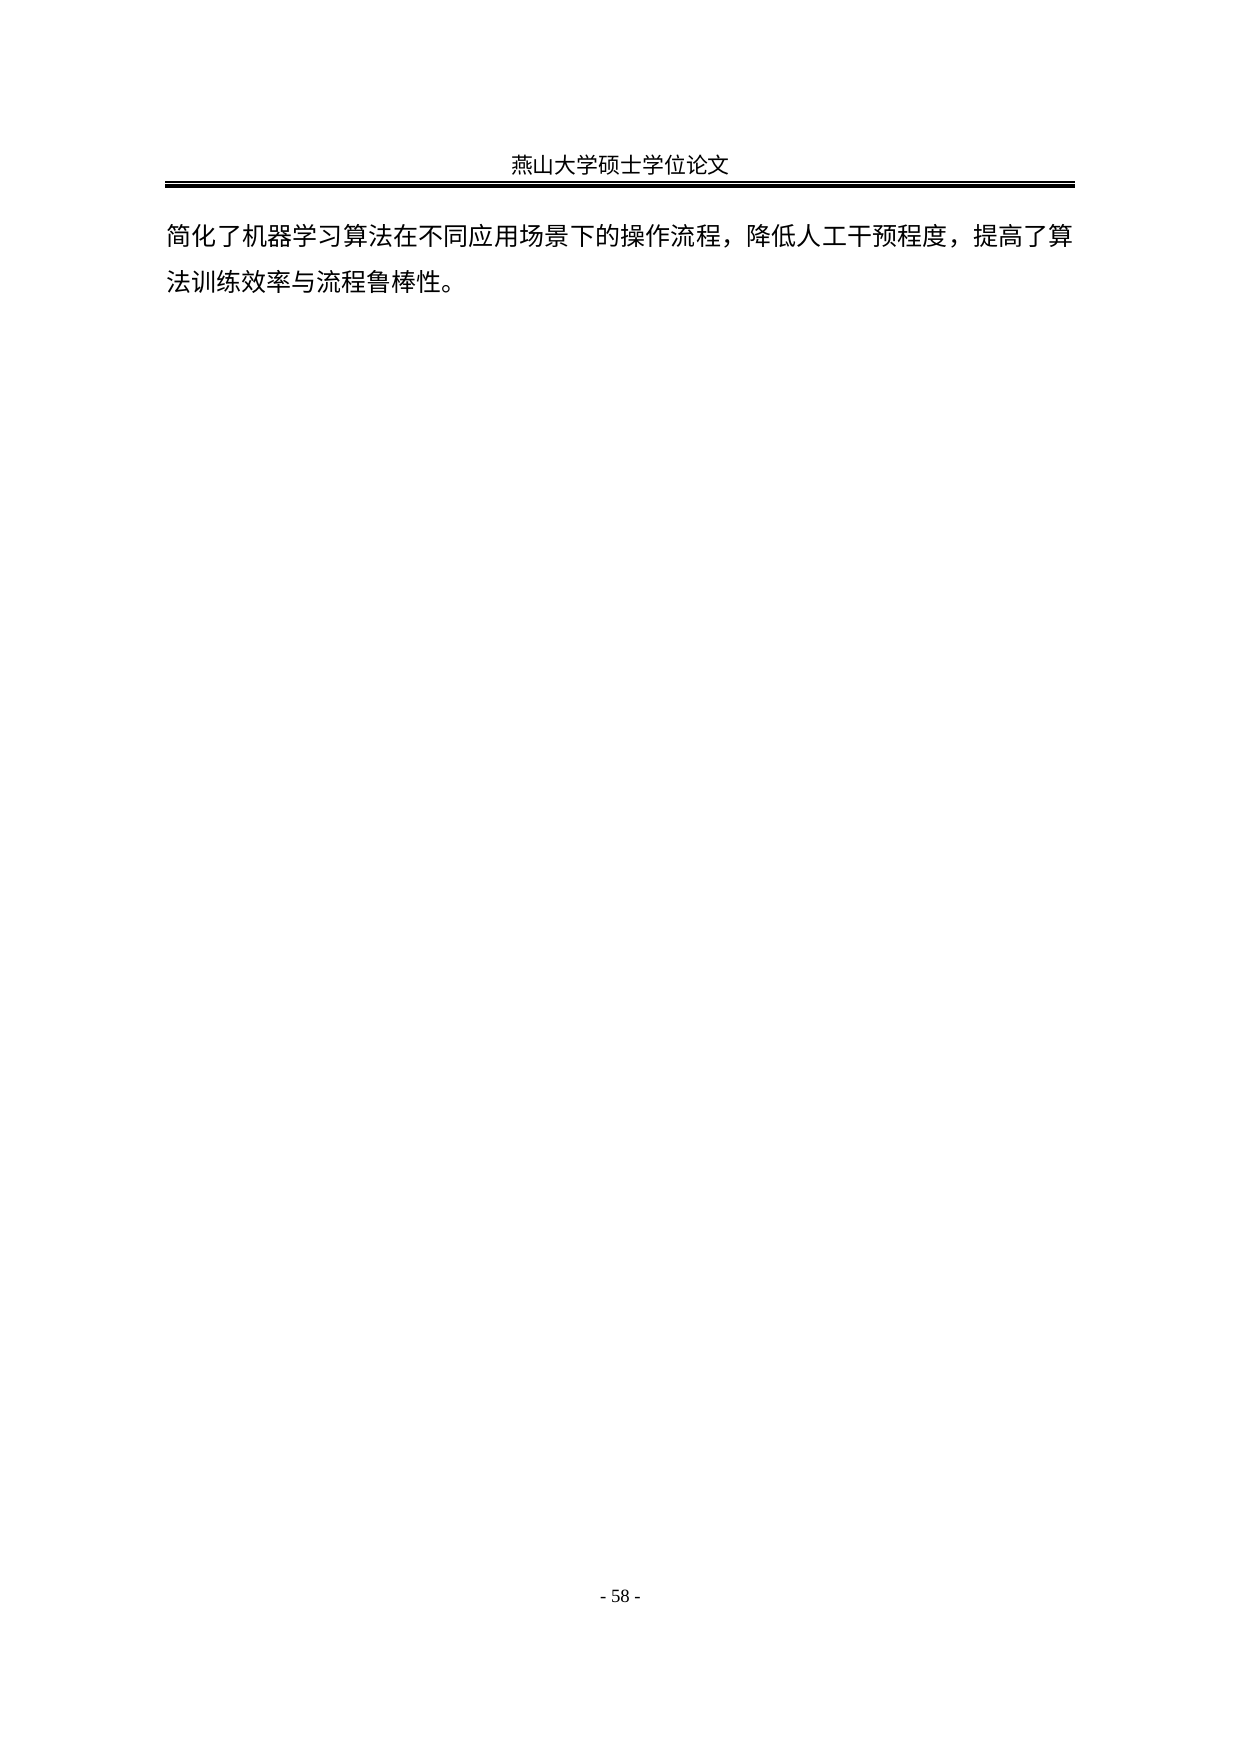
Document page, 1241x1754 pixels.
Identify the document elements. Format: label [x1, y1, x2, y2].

text [166, 207, 1074, 299]
